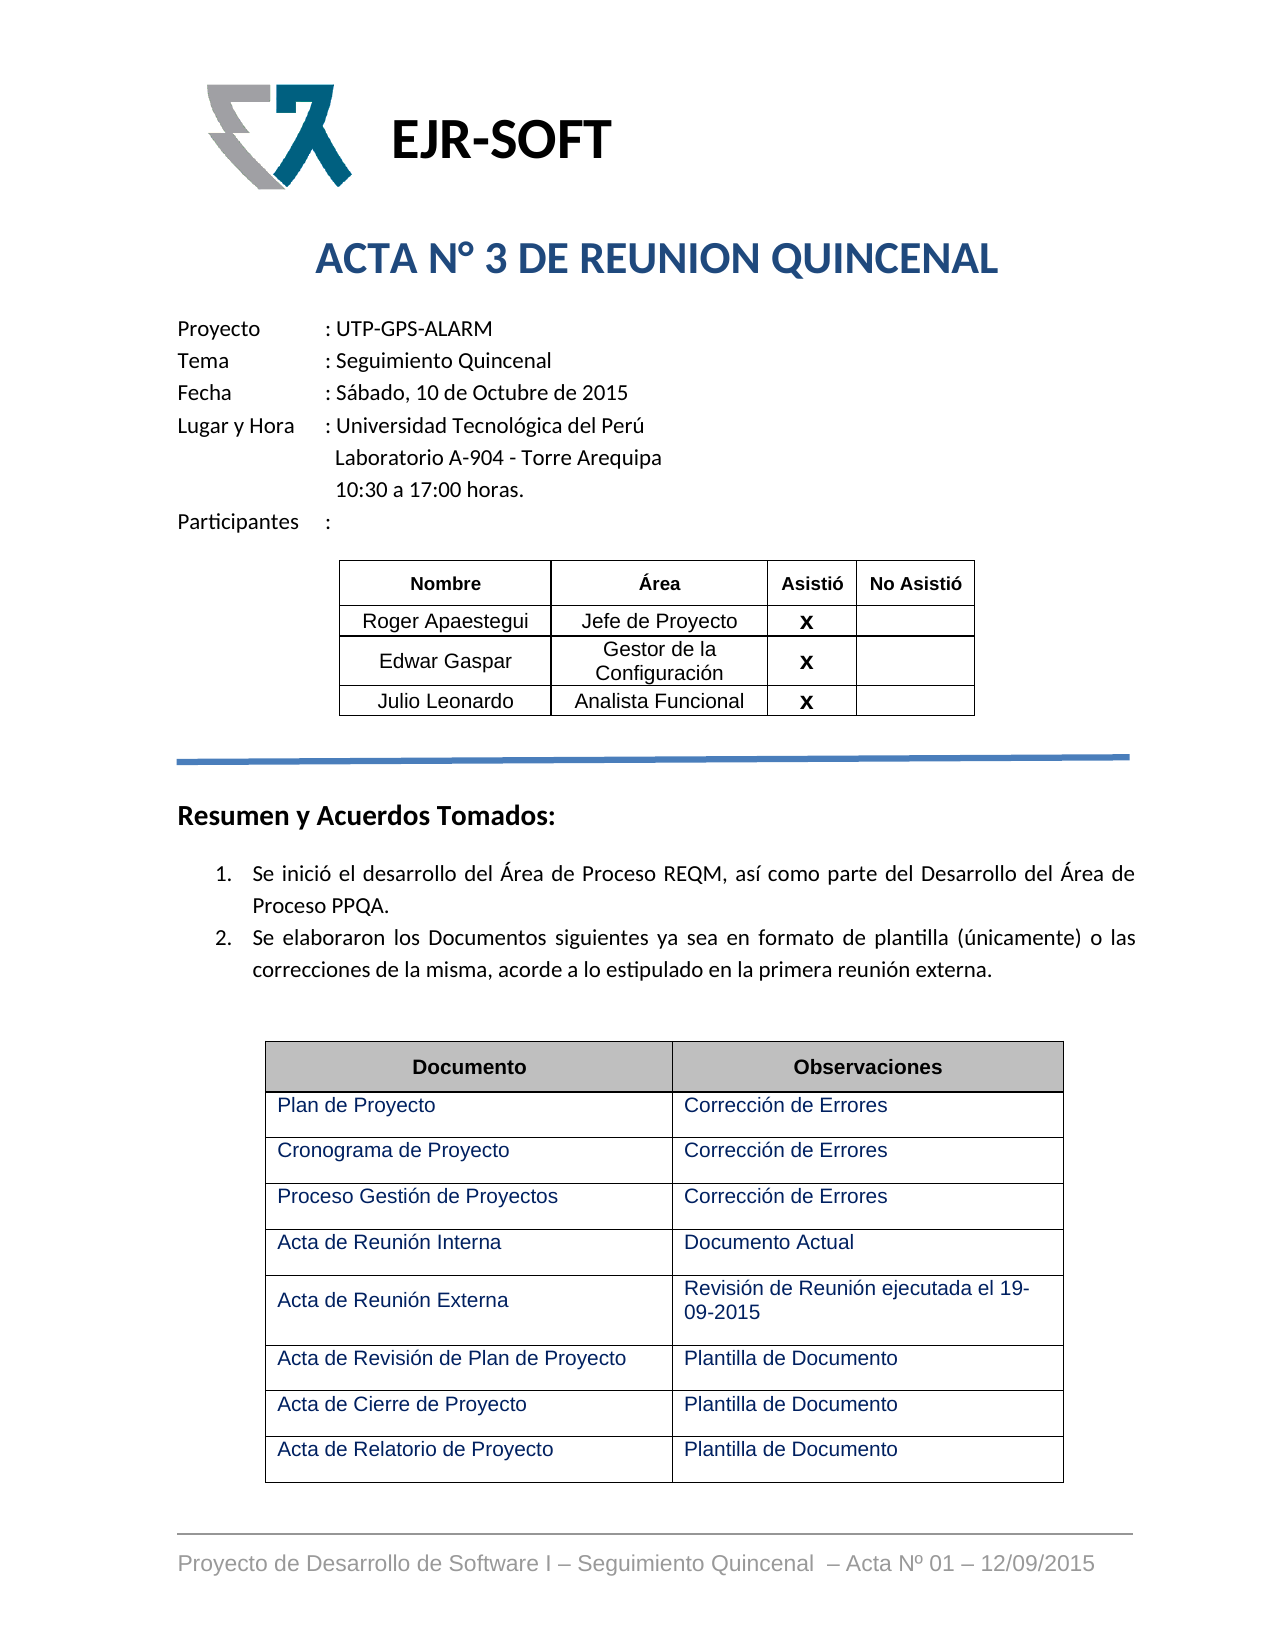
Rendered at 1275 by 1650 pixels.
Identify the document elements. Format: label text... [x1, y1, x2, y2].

table_header Observaciones [673, 1042, 1063, 1091]
table_cell x [768, 637, 856, 684]
table_cell Plan de Proyecto [266, 1093, 672, 1137]
table_cell Edwar Gaspar [340, 637, 550, 684]
table_cell Plantilla de Documento [673, 1437, 1063, 1482]
text Resumen y Acuerdos Tomados: [177, 797, 1137, 833]
table_cell Corrección de Errores [673, 1184, 1063, 1229]
table_header Asistió [768, 561, 856, 605]
table_cell Acta de Reunión Externa [266, 1276, 672, 1344]
list Se inició el desarrollo del Área de Proceso REQM, así como parte del Desarrollo del Área de Proceso PPQA. [215, 859, 1137, 919]
table_cell [857, 606, 974, 635]
table_cell Plantilla de Documento [673, 1346, 1063, 1390]
table_header Área [552, 561, 767, 605]
table_cell Roger Apaestegui [340, 606, 550, 635]
table_cell Documento Actual [673, 1230, 1063, 1275]
table_cell x [768, 606, 856, 635]
table_header No Asistió [857, 561, 974, 605]
table_cell Proceso Gestión de Proyectos [266, 1184, 672, 1229]
table_cell Corrección de Errores [673, 1093, 1063, 1137]
table_cell Julio Leonardo [340, 686, 550, 715]
table_cell Corrección de Errores [673, 1138, 1063, 1183]
table_cell Acta de Relatorio de Proyecto [266, 1437, 672, 1482]
table_cell Acta de Reunión Interna [266, 1230, 672, 1275]
table_cell Cronograma de Proyecto [266, 1138, 672, 1183]
table_cell Acta de Cierre de Proyecto [266, 1391, 672, 1436]
table_cell [857, 637, 974, 684]
table_cell [857, 686, 974, 715]
list Se elaboraron los Documentos siguientes ya sea en formato de plantilla (únicamente) o las correcciones de la misma, acorde a lo estipulado en la primera reunión externa. [215, 923, 1137, 983]
table_header Nombre [340, 561, 550, 605]
text Tema : Seguimiento Quincenal [177, 346, 1137, 374]
table_cell Revisión de Reunión ejecutada el 19-09-2015 [673, 1276, 1063, 1344]
text Participantes : [177, 507, 1137, 535]
text 10:30 a 17:00 horas. [251, 475, 1137, 503]
table_cell Acta de Revisión de Plan de Proyecto [266, 1346, 672, 1390]
text ACTA N° 3 DE REUNION QUINCENAL [177, 229, 1137, 285]
table_cell Gestor de la Configuración [552, 637, 767, 684]
table_cell Plantilla de Documento [673, 1391, 1063, 1436]
table_header Documento [266, 1042, 672, 1091]
picture [203, 82, 355, 192]
text Laboratorio A-904 - Torre Arequipa [251, 443, 1137, 471]
table_cell x [768, 686, 856, 715]
text Lugar y Hora : Universidad Tecnológica del Perú [177, 411, 1137, 439]
table_cell Jefe de Proyecto [552, 606, 767, 635]
text Proyecto : UTP-GPS-ALARM [177, 314, 1137, 342]
text Fecha : Sábado, 10 de Octubre de 2015 [177, 378, 1137, 407]
table_cell Analista Funcional [552, 686, 767, 715]
